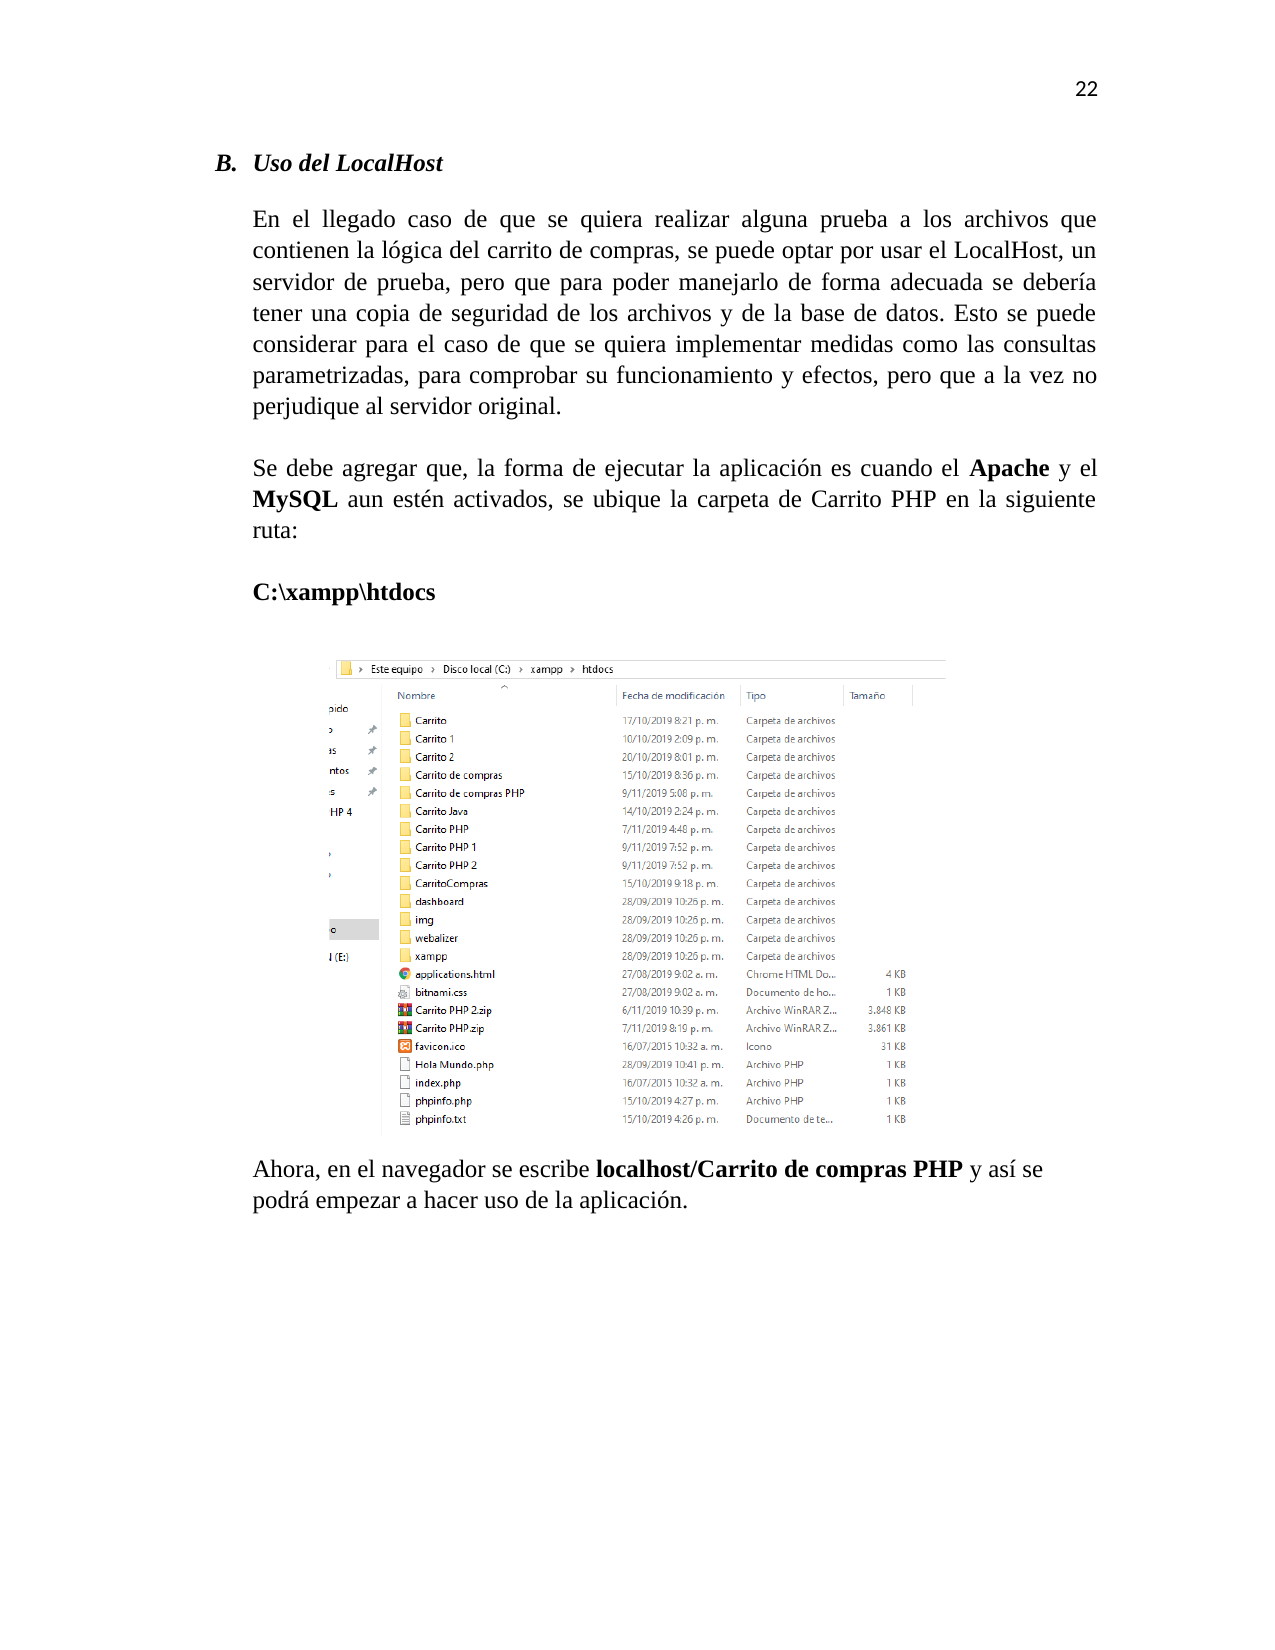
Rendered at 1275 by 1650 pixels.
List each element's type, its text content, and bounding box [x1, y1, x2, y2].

list En el llegado caso de que se quiera realizar alguna prueba a los archivos que contienen la lógica del carrito de compras, se puede optar por usar el LocalHost, un servidor de prueba, pero que para poder manejarlo de forma adecuada se debería tener una copia de seguridad de los archivos y de la base de datos. Esto se puede considerar para el caso de que se quiera implementar medidas como las consultas parametrizadas, para comprobar su funcionamiento y efectos, pero que a la vez no perjudique al servidor original. [252, 204, 1098, 419]
list Se debe agregar que, la forma de ejecutar la aplicación es cuando el Apache y el MySQL aun estén activados, se ubique la carpeta de Carrito PHP en la siguiente ruta: [252, 453, 1098, 544]
subtitle Uso del LocalHost [215, 148, 1098, 176]
list Ahora, en el navegador se escribe localhost/Carrito de compras PHP y así se podrá empezar a hacer uso de la aplicación. [252, 1154, 1098, 1214]
list C:\xampp\htdocs [252, 577, 1098, 606]
